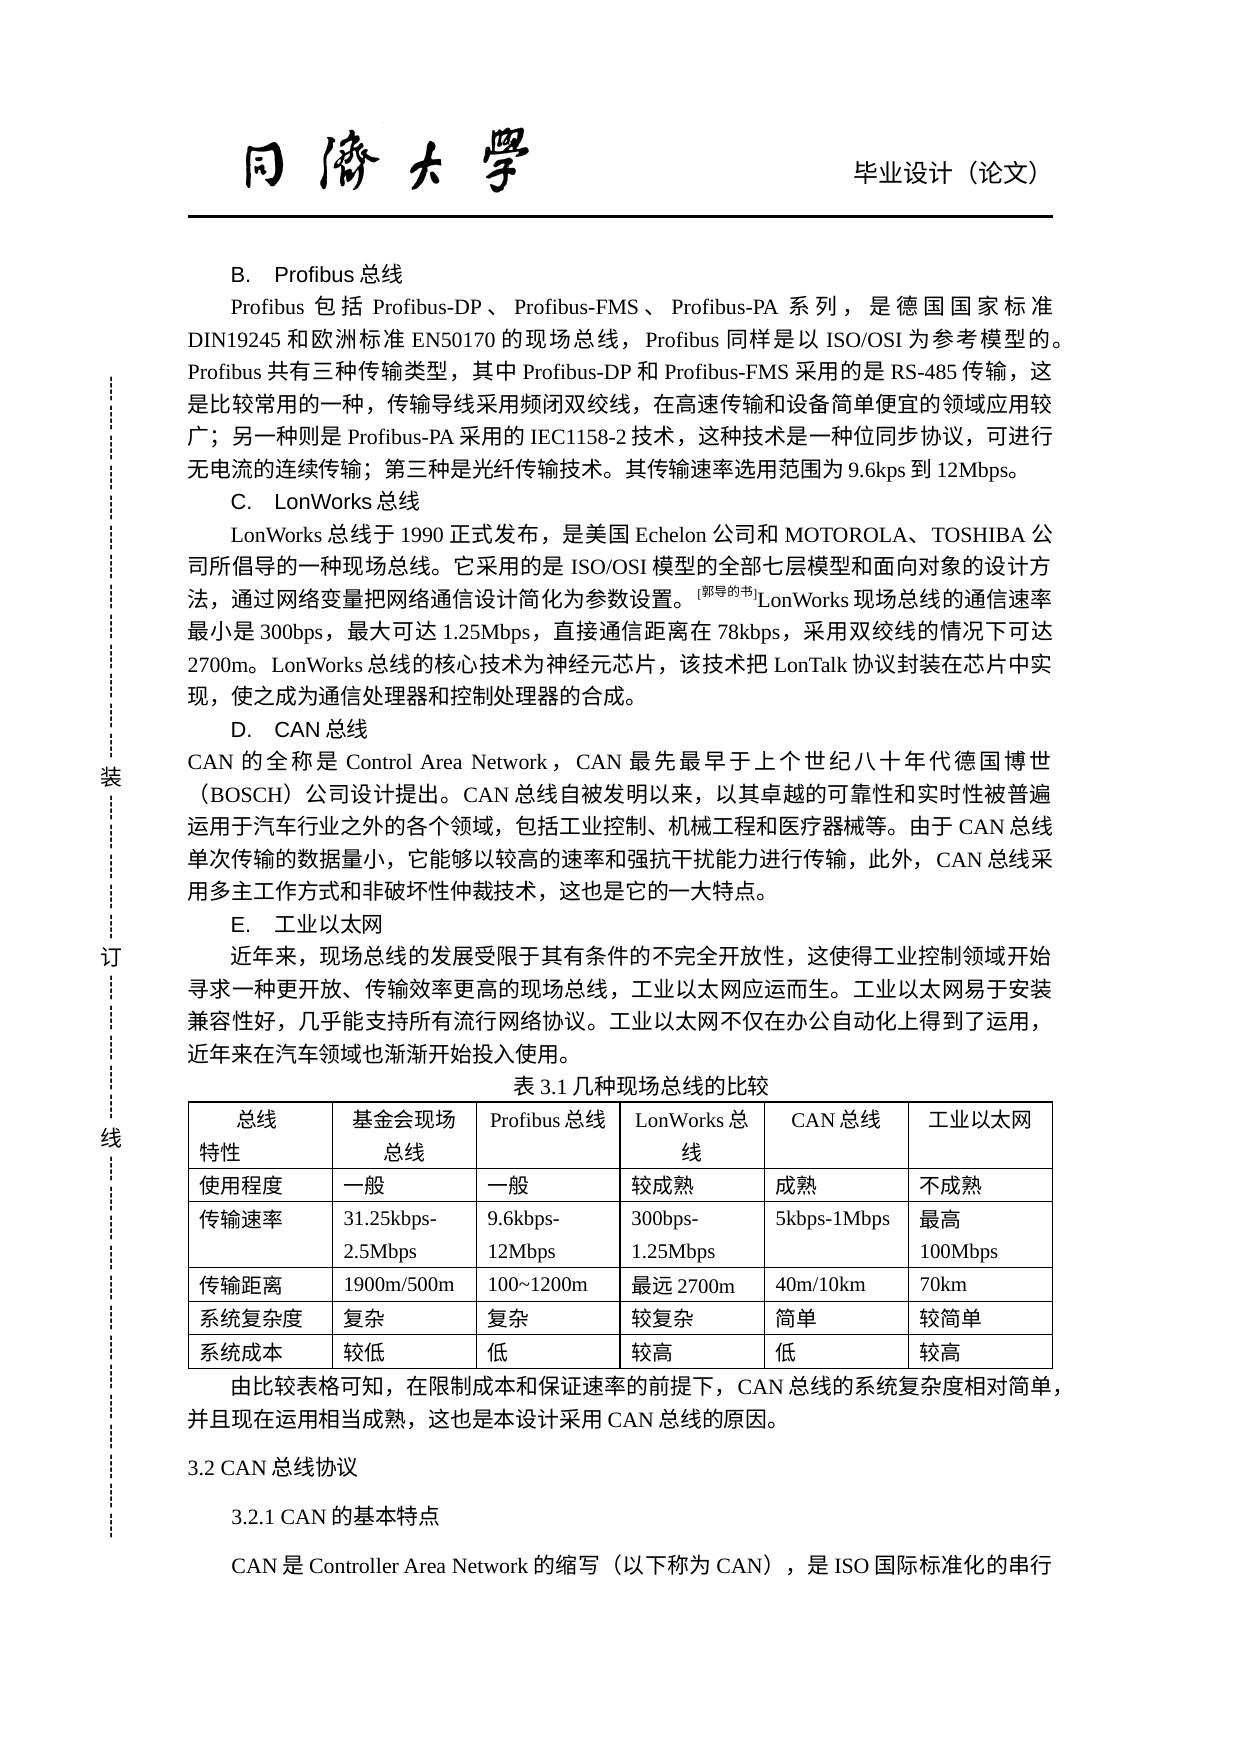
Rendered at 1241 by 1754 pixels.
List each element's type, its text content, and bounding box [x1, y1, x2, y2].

list LonWorks总线 [230, 484, 1053, 516]
table_cell 较高 [909, 1335, 1052, 1368]
table_cell 不成熟 [909, 1169, 1052, 1201]
table_cell 传输距离 [189, 1268, 332, 1301]
table_cell 100~1200m [477, 1268, 619, 1301]
table_cell 传输速率 [189, 1202, 332, 1267]
table_cell 使用程度 [189, 1169, 332, 1201]
table_cell 系统复杂度 [189, 1302, 332, 1334]
table_header LonWorks总线 [621, 1103, 764, 1167]
table_cell 较成熟 [621, 1169, 764, 1201]
table_cell 40m/10km [765, 1268, 908, 1301]
table_header 工业以太网 [909, 1103, 1052, 1167]
text 3.2.1 CAN的基本特点 [187, 1499, 1053, 1531]
table_header 总线 特性 [189, 1103, 332, 1167]
table_cell 最高100Mbps [909, 1202, 1052, 1267]
table_header Profibus总线 [477, 1103, 619, 1167]
table_cell 一般 [333, 1169, 476, 1201]
table_cell 300bps-1.25Mbps [621, 1202, 764, 1267]
text LonWorks总线于1990正式发布，是美国Echelon公司和MOTOROLA、TOSHIBA公司所倡导的一种现场总线。它采用的是ISO/OSI模型的全部七层模型和面向对象的设计方法，通过网络变量把网络通信设计简化为参数设置。[郭导的书]LonWorks现场总线的通信速率最小是300bps，最大可达1.25Mbps，直接通信距离在78kbps，采用双绞线的情况下可达2700m。LonWorks总线的核心技术为神经元芯片，该技术把LonTalk协议封装在芯片中实现，使之成为通信处理器和控制处理器的合成。 [187, 516, 1053, 711]
table_cell 9.6kbps-12Mbps [477, 1202, 619, 1267]
picture [224, 119, 547, 198]
table_cell 成熟 [765, 1169, 908, 1201]
text CAN的全称是Control Area Network，CAN最先最早于上个世纪八十年代德国博世（BOSCH）公司设计提出。CAN总线自被发明以来，以其卓越的可靠性和实时性被普遍运用于汽车行业之外的各个领域，包括工业控制、机械工程和医疗器械等。由于CAN总线单次传输的数据量小，它能够以较高的速率和强抗干扰能力进行传输，此外，CAN总线采用多主工作方式和非破坏性仲裁技术，这也是它的一大特点。 [187, 744, 1053, 906]
table_cell 系统成本 [189, 1335, 332, 1368]
table_header 基金会现场总线 [333, 1103, 476, 1167]
text 近年来，现场总线的发展受限于其有条件的不完全开放性，这使得工业控制领域开始寻求一种更开放、传输效率更高的现场总线，工业以太网应运而生。工业以太网易于安装，兼容性好，几乎能支持所有流行网络协议。工业以太网不仅在办公自动化上得到了运用，近年来在汽车领域也渐渐开始投入使用。 [187, 939, 1053, 1069]
table_cell 1900m/500m [333, 1268, 476, 1301]
table_cell 较简单 [909, 1302, 1052, 1334]
table_cell 较复杂 [621, 1302, 764, 1334]
subtitle 3.2 CAN总线协议 [187, 1450, 1053, 1482]
table_cell 较低 [333, 1335, 476, 1368]
table_cell 复杂 [333, 1302, 476, 1334]
text 表3.1 几种现场总线的比较 [187, 1069, 1053, 1101]
table_cell 简单 [765, 1302, 908, 1334]
table_cell 复杂 [477, 1302, 619, 1334]
table_cell 低 [765, 1335, 908, 1368]
table_cell 一般 [477, 1169, 619, 1201]
list CAN总线 [230, 711, 1053, 744]
text Profibus包括Profibus-DP、Profibus-FMS、Profibus-PA系列，是德国国家标准DIN19245和欧洲标准EN50170的现场总线，Profibus同样是以ISO/OSI为参考模型的。Profibus共有三种传输类型，其中Profibus-DP和Profibus-FMS采用的是RS-485传输，这是比较常用的一种，传输导线采用频闭双绞线，在高速传输和设备简单便宜的领域应用较广；另一种则是Profibus-PA采用的IEC1158-2技术，这种技术是一种位同步协议，可进行无电流的连续传输；第三种是光纤传输技术。其传输速率选用范围为9.6kps到12Mbps。 [187, 289, 1053, 484]
table_cell 31.25kbps-2.5Mbps [333, 1202, 476, 1267]
table_header CAN总线 [765, 1103, 908, 1167]
table_cell 较高 [621, 1335, 764, 1368]
list 工业以太网 [230, 906, 1053, 939]
text 由比较表格可知，在限制成本和保证速率的前提下，CAN总线的系统复杂度相对简单，并且现在运用相当成熟，这也是本设计采用CAN总线的原因。 [187, 1369, 1053, 1434]
table_cell 5kbps-1Mbps [765, 1202, 908, 1267]
table_cell 70km [909, 1268, 1052, 1301]
table_cell 最远2700m [621, 1268, 764, 1301]
list Profibus总线 [230, 256, 1053, 289]
table_cell 低 [477, 1335, 619, 1368]
